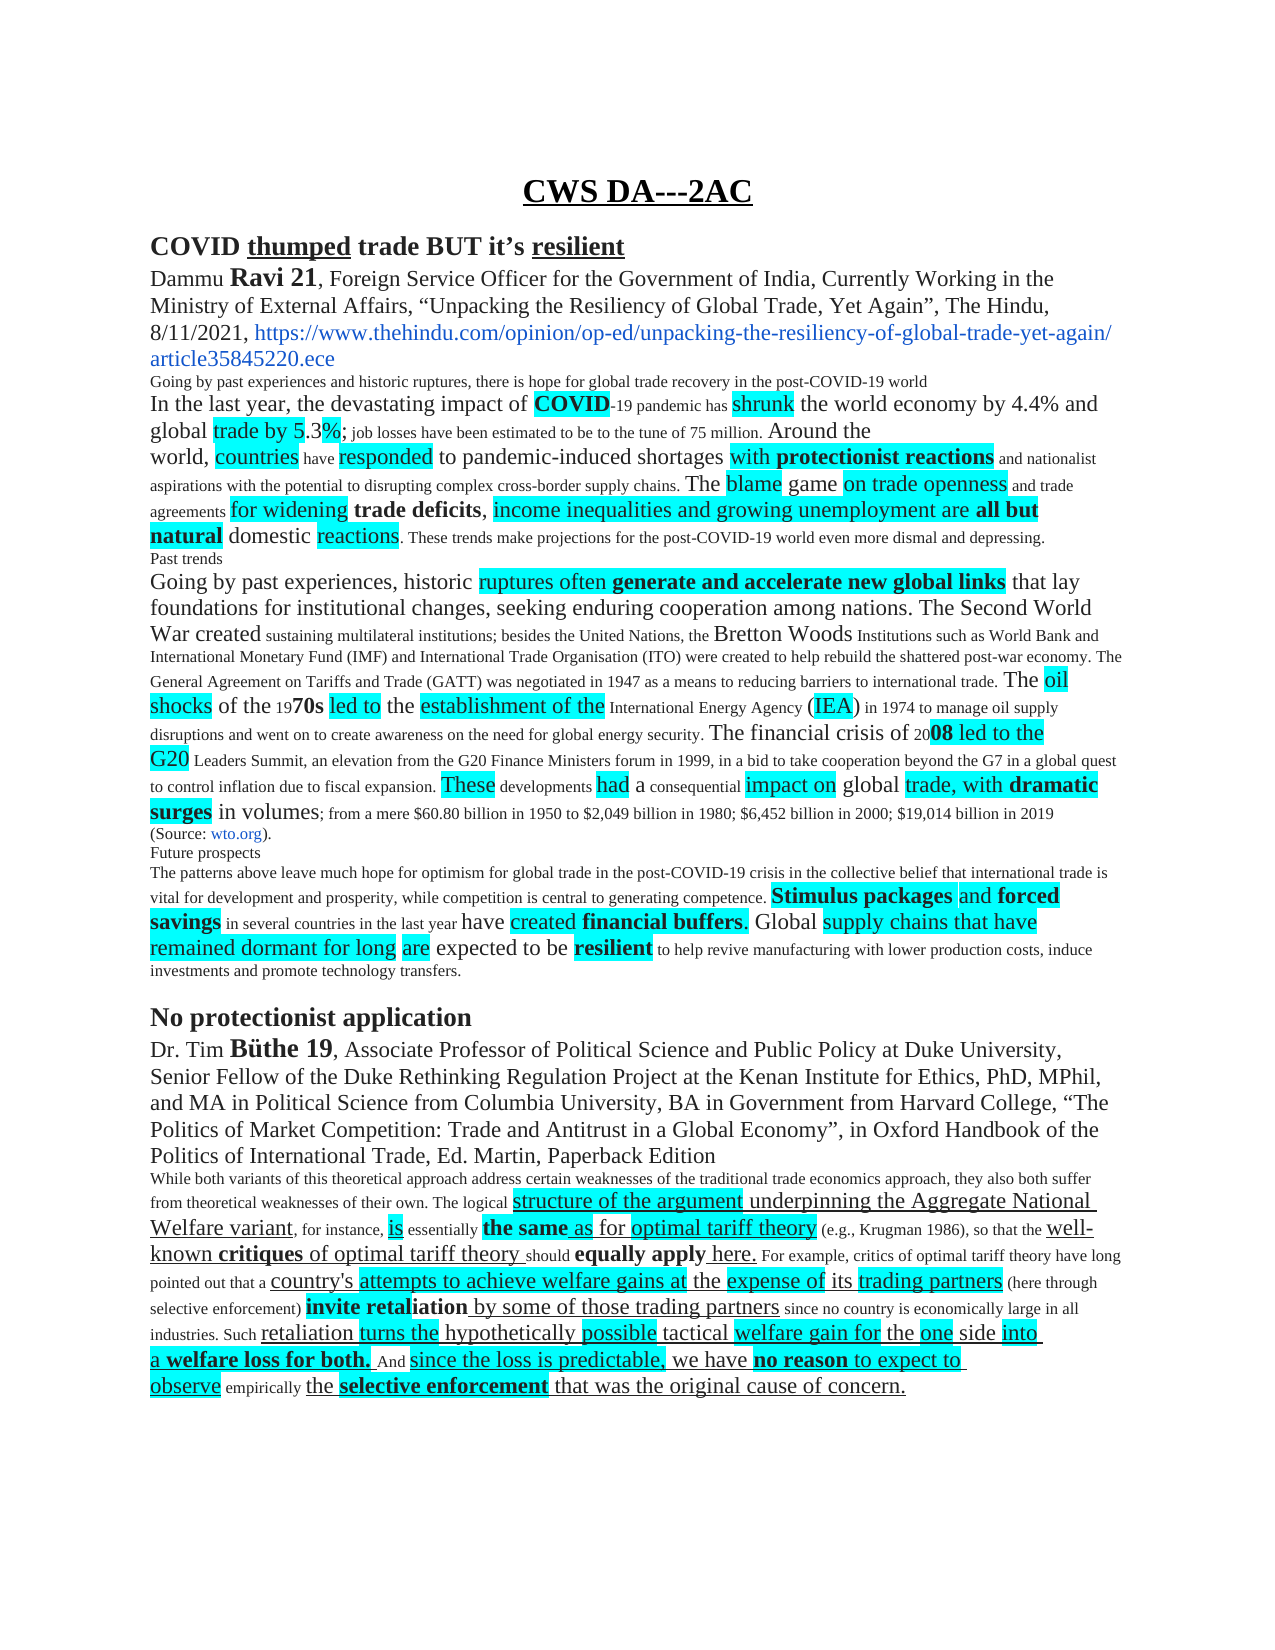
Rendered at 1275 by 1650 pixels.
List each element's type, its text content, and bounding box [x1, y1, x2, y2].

text Going by past experiences, historic ruptures often generate and accelerate new global links that lay foundations for institutional changes, seeking enduring cooperation among nations. The Second World War created sustaining multilateral institutions; besides the United Nations, the Bretton Woods Institutions such as World Bank and International Monetary Fund (IMF) and International Trade Organisation (ITO) were created to help rebuild the shattered post-war economy. The General Agreement on Tariffs and Trade (GATT) was negotiated in 1947 as a means to reducing barriers to international trade. The oil shocks of the 1970s led to the establishment of the International Energy Agency (IEA) in 1974 to manage oil supply disruptions and went on to create awareness on the need for global energy security. The financial crisis of 2008 led to the G20 Leaders Summit, an elevation from the G20 Finance Ministers forum in 1999, in a bid to take cooperation beyond the G7 in a global quest to control inflation due to fiscal expansion. These developments had a consequential impact on global trade, with dramatic surges in volumes; from a mere $60.80 billion in 1950 to $2,049 billion in 1980; $6,452 billion in 2000; $19,014 billion in 2019 (Source: wto.org). [150, 568, 1125, 843]
text Dr. Tim Büthe 19, Associate Professor of Political Science and Public Policy at Duke University, Senior Fellow of the Duke Rethinking Regulation Project at the Kenan Institute for Ethics, PhD, MPhil, and MA in Political Science from Columbia University, BA in Government from Harvard College, “The Politics of Market Competition: Trade and Antitrust in a Global Economy”, in Oxford Handbook of the Politics of International Trade, Ed. Martin, Paperback Edition [150, 1032, 1125, 1168]
text Past trends [150, 549, 1125, 568]
subtitle No protectionist application [150, 1001, 1125, 1032]
subtitle CWS DA---2AC [150, 171, 1125, 209]
subtitle COVID thumped trade BUT it’s resilient [150, 230, 1125, 261]
text Going by past experiences and historic ruptures, there is hope for global trade recovery in the post-COVID-19 world [150, 371, 1125, 391]
text While both variants of this theoretical approach address certain weaknesses of the traditional trade economics approach, they also both suffer from theoretical weaknesses of their own. The logical structure of the argument underpinning the Aggregate National Welfare variant, for instance, is essentially the same as for optimal tariff theory (e.g., Krugman 1986), so that the well-known critiques of optimal tariff theory should equally apply here. For example, critics of optimal tariff theory have long pointed out that a country's attempts to achieve welfare gains at the expense of its trading partners (here through selective enforcement) invite retaliation by some of those trading partners since no country is economically large in all industries. Such retaliation turns the hypothetically possible tactical welfare gain for the one side into a welfare loss for both. And since the loss is predictable, we have no reason to expect to observe empirically the selective enforcement that was the original cause of concern. [150, 1168, 1125, 1398]
text In the last year, the devastating impact of COVID-19 pandemic has shrunk the world economy by 4.4% and global trade by 5.3%; job losses have been estimated to be to the tune of 75 million. Around the world, countries have responded to pandemic-induced shortages with protectionist reactions and nationalist aspirations with the potential to disrupting complex cross-border supply chains. The blame game on trade openness and trade agreements for widening trade deficits, income inequalities and growing unemployment are all but natural domestic reactions. These trends make projections for the post-COVID-19 world even more dismal and depressing. [150, 391, 1125, 549]
text Future prospects [150, 843, 1125, 862]
text Dammu Ravi 21, Foreign Service Officer for the Government of India, Currently Working in the Ministry of External Affairs, “Unpacking the Resiliency of Global Trade, Yet Again”, The Hindu, 8/11/2021, https://www.thehindu.com/opinion/op-ed/unpacking-the-resiliency-of-global-trade-yet-again/article35845220.ece [150, 261, 1125, 371]
text The patterns above leave much hope for optimism for global trade in the post-COVID-19 crisis in the collective belief that international trade is vital for development and prosperity, while competition is central to generating competence. Stimulus packages and forced savings in several countries in the last year have created financial buffers. Global supply chains that have remained dormant for long are expected to be resilient to help revive manufacturing with lower production costs, induce investments and promote technology transfers. [150, 862, 1125, 980]
